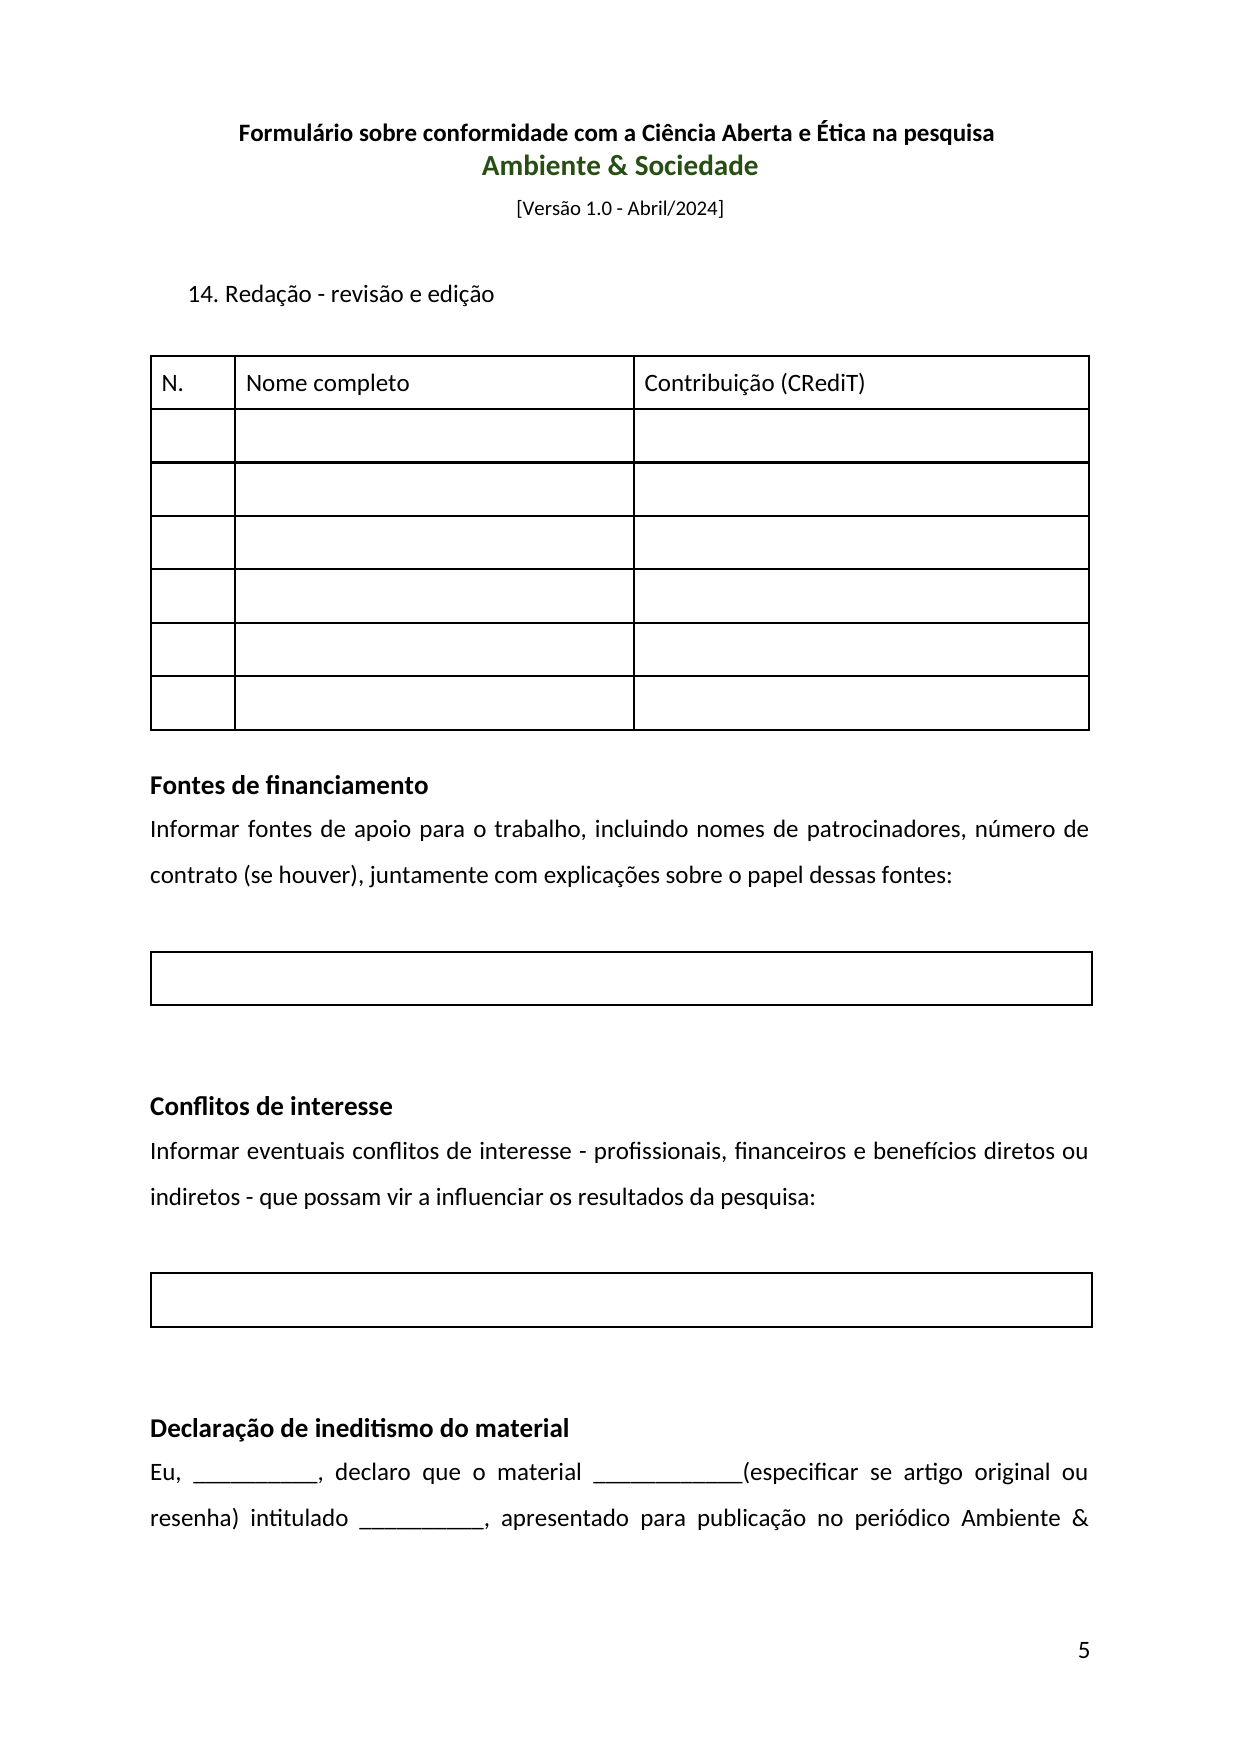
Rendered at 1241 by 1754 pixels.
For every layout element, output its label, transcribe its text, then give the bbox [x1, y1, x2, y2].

table_header Contribuição (CRediT) [635, 357, 1088, 408]
table_cell [635, 517, 1088, 568]
table_cell [236, 677, 633, 728]
list Redação - revisão e edição [187, 278, 1090, 309]
subtitle Conflitos de interesse [150, 1089, 1090, 1123]
table_cell [236, 624, 633, 675]
table_cell [635, 624, 1088, 675]
table_cell [152, 624, 234, 675]
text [150, 1457, 1090, 1533]
table_cell [152, 464, 234, 515]
table_header [152, 953, 1091, 1004]
table_cell [635, 570, 1088, 622]
table_cell [152, 410, 234, 461]
text Informar fontes de apoio para o trabalho, incluindo nomes de patrocinadores, número de contrato (se houver), juntamente com explicações sobre o papel dessas fontes: [150, 814, 1090, 890]
table_cell [236, 517, 633, 568]
text Informar eventuais conflitos de interesse - profissionais, financeiros e benefícios diretos ou indiretos - que possam vir a influenciar os resultados da pesquisa: [150, 1135, 1090, 1211]
table_cell [152, 570, 234, 622]
table_cell [152, 677, 234, 728]
table_cell [236, 570, 633, 622]
table_cell [236, 410, 633, 461]
table_cell [635, 410, 1088, 461]
table_cell [635, 464, 1088, 515]
table_cell [635, 677, 1088, 728]
table_header Nome completo [236, 357, 633, 408]
table_header N. [152, 357, 234, 408]
subtitle Declaração de ineditismo do material [150, 1411, 1090, 1444]
table_header [152, 1274, 1091, 1326]
table_cell [236, 464, 633, 515]
subtitle Fontes de financiamento [150, 768, 1090, 801]
table_cell [152, 517, 234, 568]
